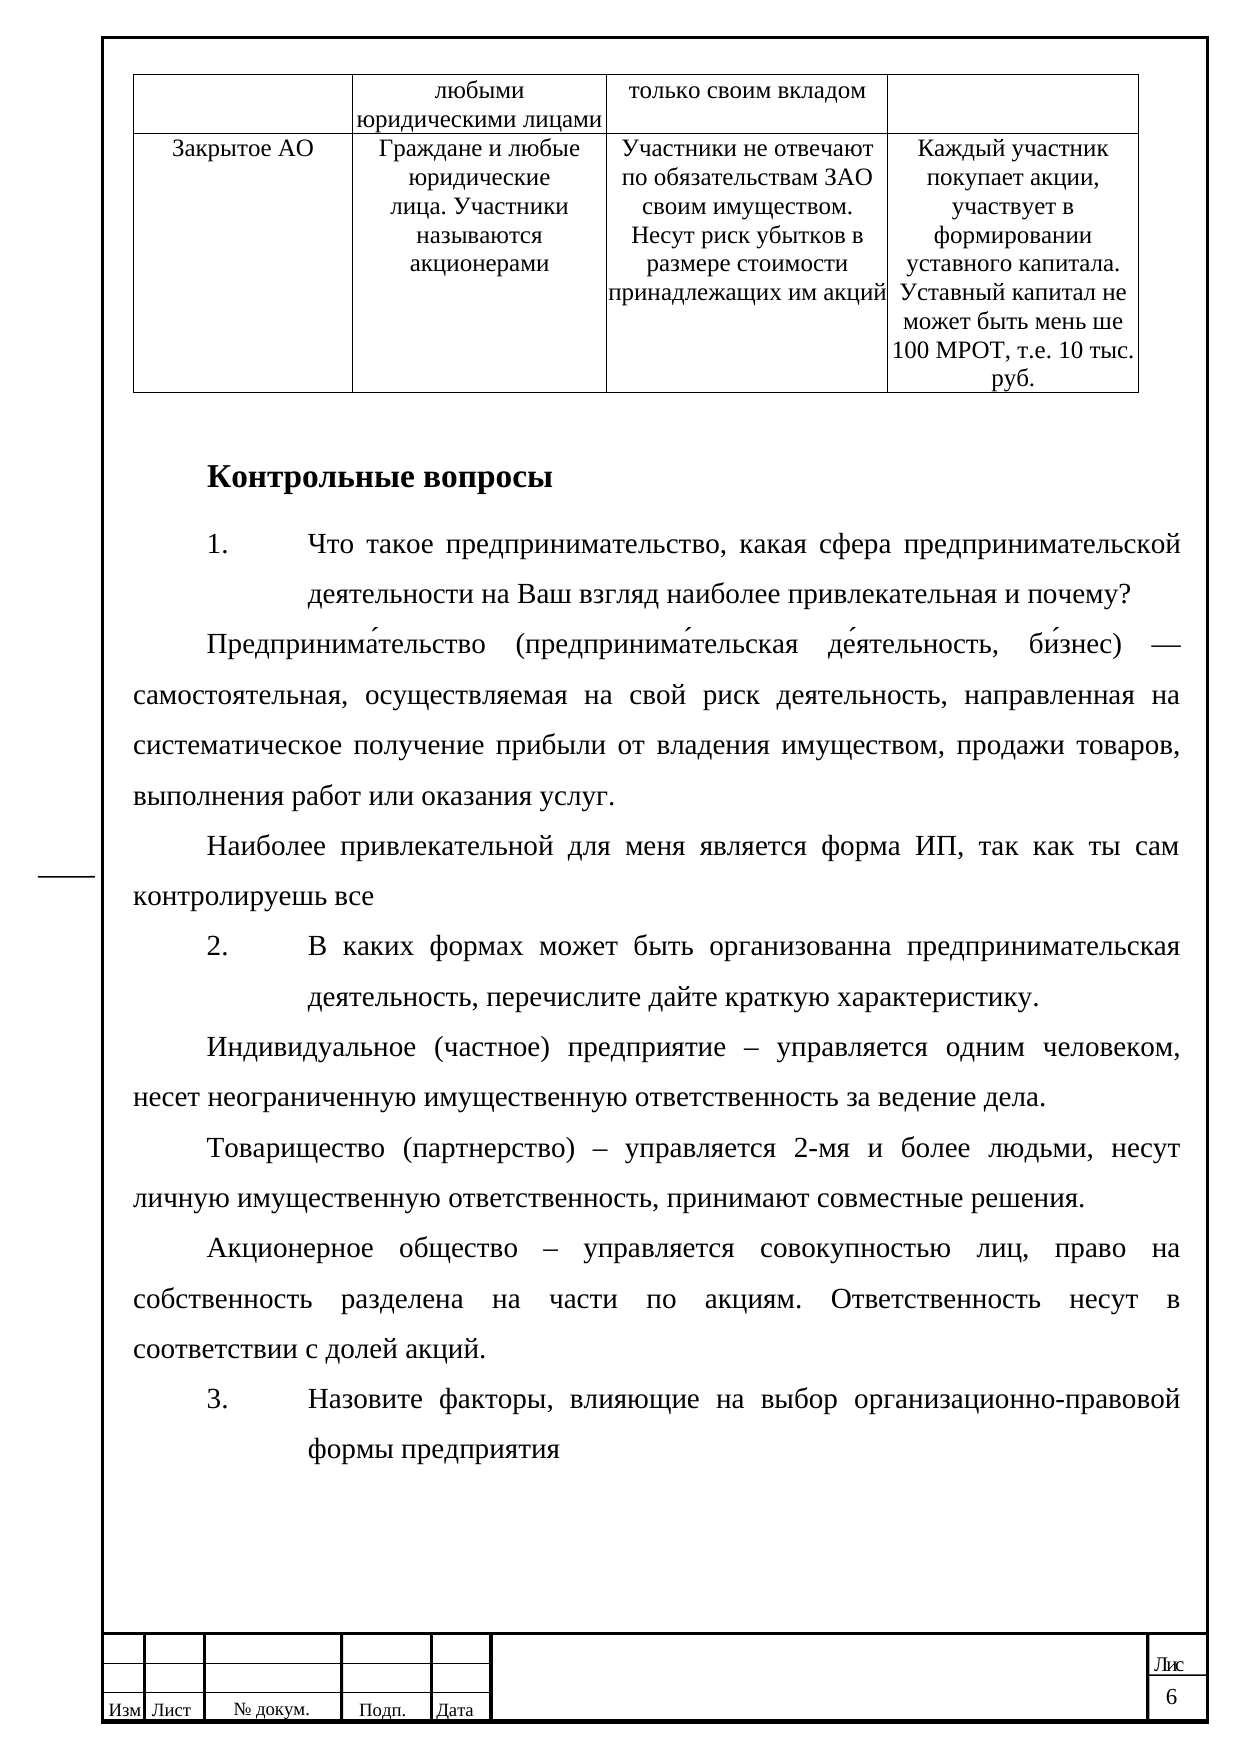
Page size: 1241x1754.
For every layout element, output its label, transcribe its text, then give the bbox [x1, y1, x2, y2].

text Акционерное общество – управляется совокупностью лиц, право на собственность разделена на части по акциям. Ответственность несут в соответствии с долей акций. [133, 1230, 1181, 1364]
text В каких формах может быть организованна предпринимательская деятельность, перечислите дайте краткую характеристику. [206, 928, 1181, 1012]
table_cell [353, 75, 606, 132]
table_cell Закрытое АО [134, 134, 352, 392]
table_cell Каждый участник покупает акции, участвует в формировании уставного капитала. Уставный капитал не может быть мень ше 100 МРОТ, т.е. 10 тыс. руб. [888, 134, 1138, 392]
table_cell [888, 75, 1138, 132]
text Контрольные вопросы [133, 456, 1181, 494]
text Назовите факторы, влияющие на выбор организационно-правовой формы предприятия [206, 1381, 1181, 1465]
text Что такое предпринимательство, какая сфера предпринимательской деятельности на Ваш взгляд наиболее привлекательная и почему? [206, 526, 1181, 610]
table_cell Граждане и любые юридические лица. Участники называются акционерами [353, 134, 606, 392]
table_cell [607, 75, 887, 132]
text Товарищество (партнерство) – управляется 2-мя и более людьми, несут личную имущественную ответственность, принимают совместные решения. [133, 1130, 1181, 1214]
text Индивидуальное (частное) предприятие – управляется одним человеком, несет неограниченную имущественную ответственность за ведение дела. [133, 1029, 1181, 1113]
text Предпринима́тельство (предпринима́тельская де́ятельность, би́знес) — самостоятельная, осуществляемая на свой риск деятельность, направленная на систематическое получение прибыли от владения имуществом, продажи товаров, выполнения работ или оказания услуг. [133, 627, 1181, 811]
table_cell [134, 75, 352, 132]
text Наиболее привлекательной для меня является форма ИП, так как ты сам контролируешь все [133, 828, 1181, 912]
table_cell Участники не отвечают по обязательствам ЗАО своим имуществом. Несут риск убытков в размере стоимости принадлежащих им акций [607, 134, 887, 392]
